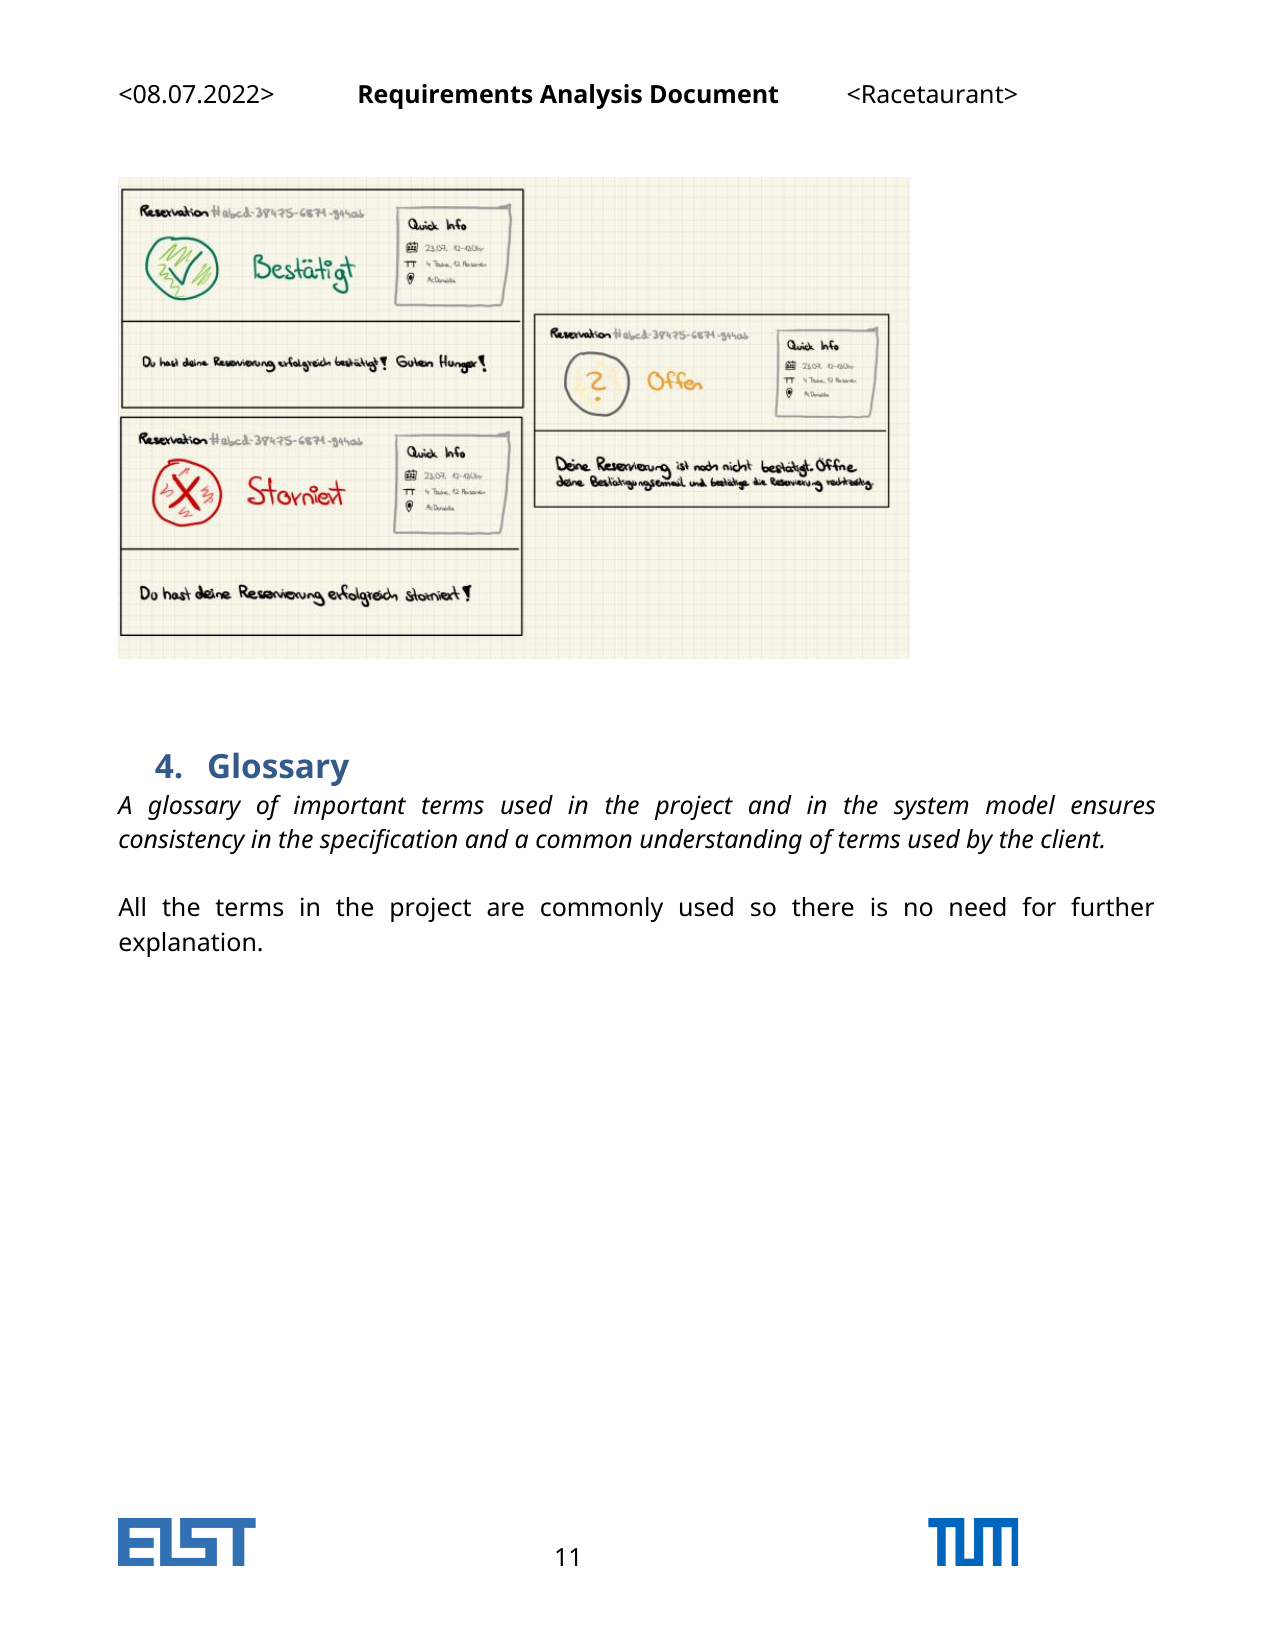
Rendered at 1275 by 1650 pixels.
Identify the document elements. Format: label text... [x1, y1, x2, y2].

picture [118, 177, 910, 659]
text All the terms in the project are commonly used so there is no need for further explanation. [118, 890, 1157, 958]
subtitle Glossary [154, 742, 1157, 788]
text A glossary of important terms used in the project and in the system model ensures consistency in the specification and a common understanding of terms used by the client. [118, 788, 1157, 856]
